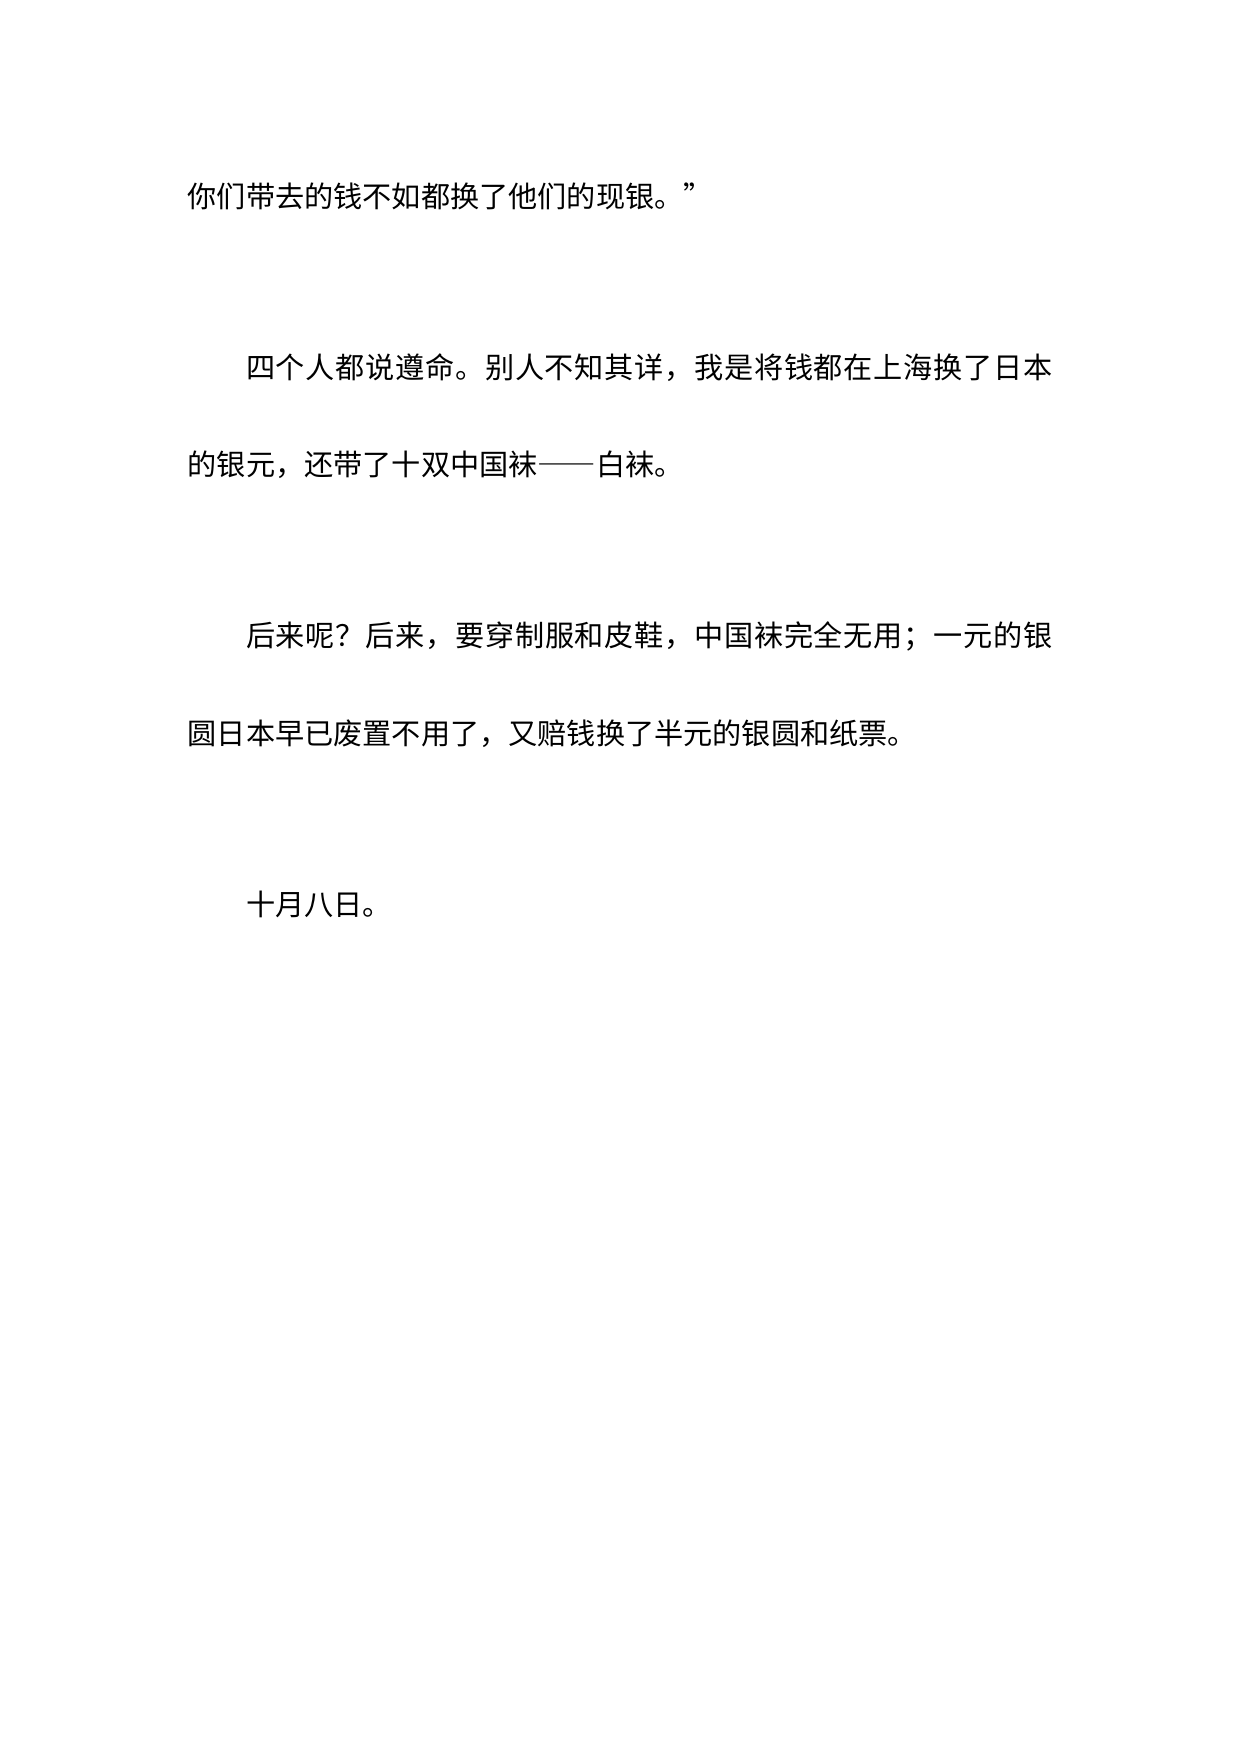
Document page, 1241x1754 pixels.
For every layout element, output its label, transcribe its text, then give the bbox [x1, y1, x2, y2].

text 后来呢？后来，要穿制服和皮鞋，中国袜完全无用；一元的银圆日本早已废置不用了，又赔钱换了半元的银圆和纸票。 [187, 601, 1053, 764]
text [187, 162, 1053, 227]
text 十月八日。 [187, 870, 1053, 935]
text 四个人都说遵命。别人不知其详，我是将钱都在上海换了日本的银元，还带了十双中国袜——白袜。 [187, 333, 1053, 495]
